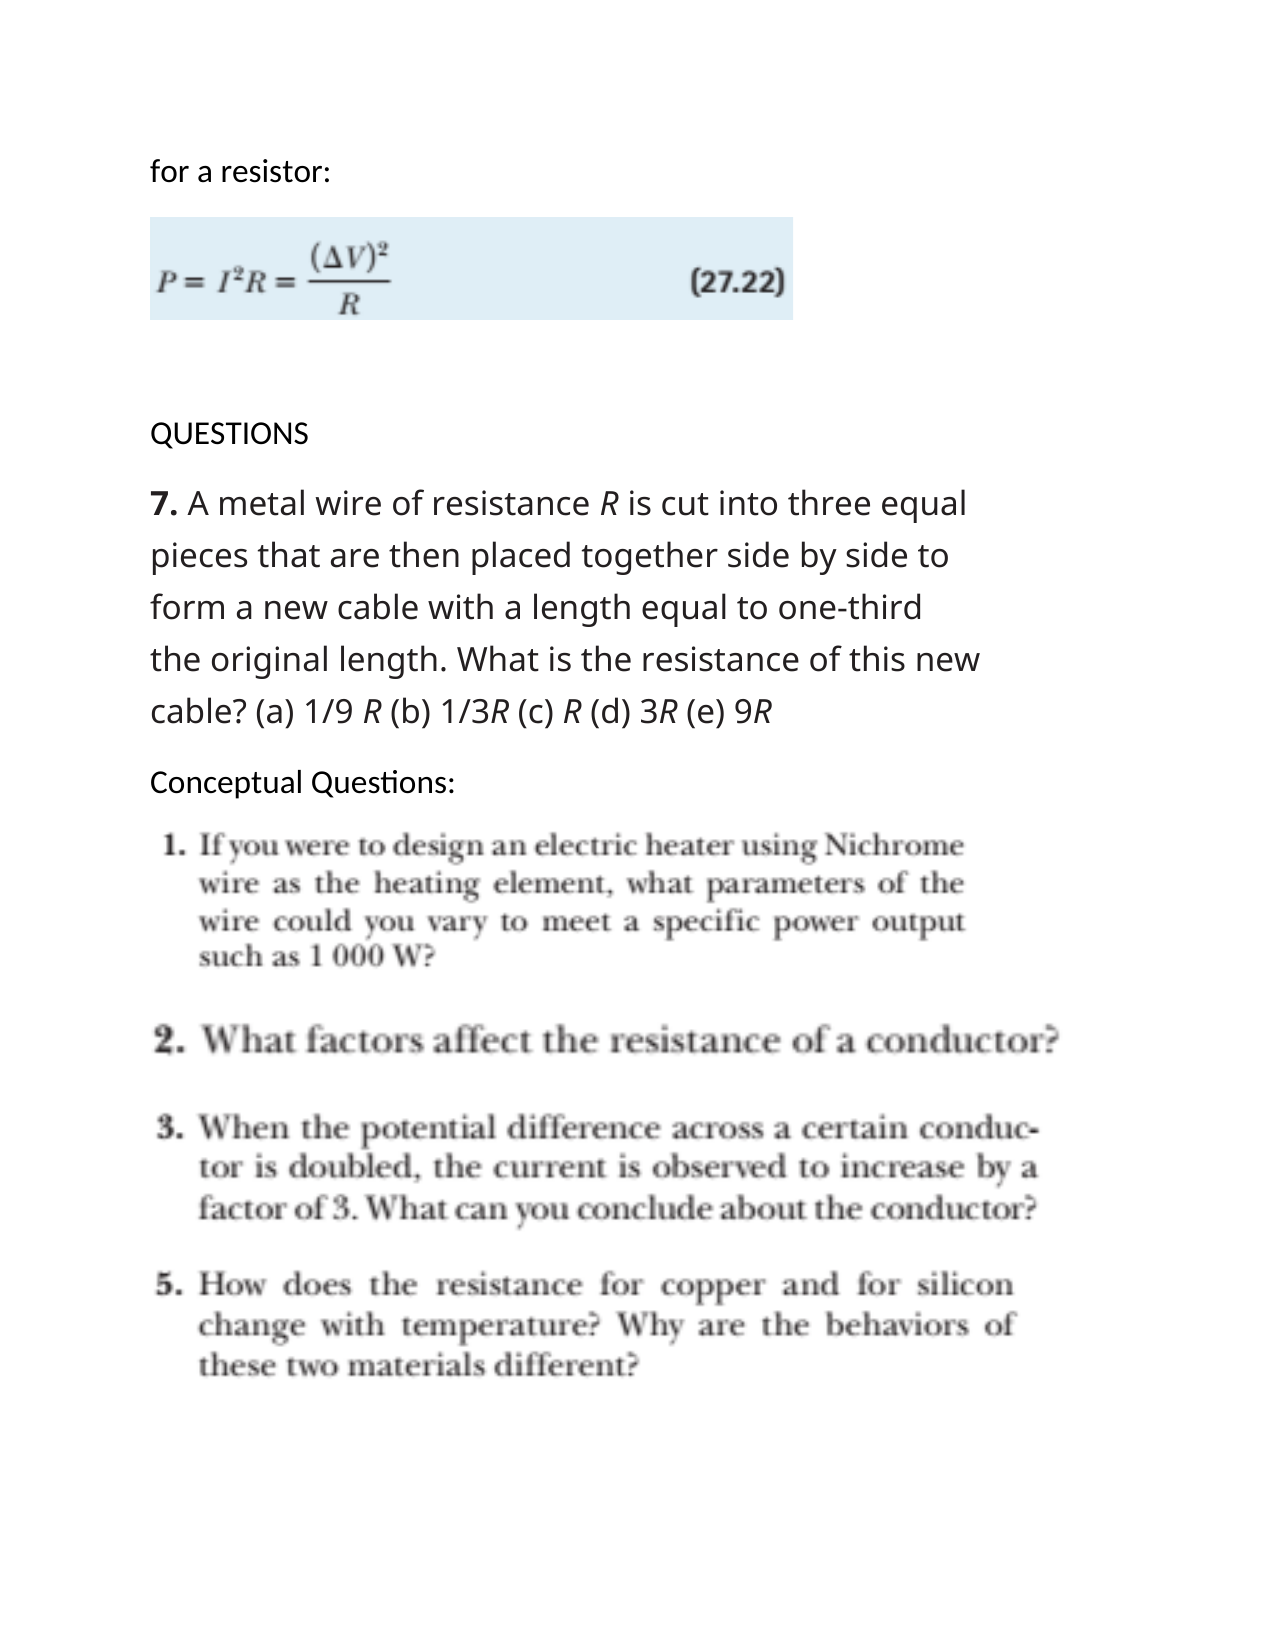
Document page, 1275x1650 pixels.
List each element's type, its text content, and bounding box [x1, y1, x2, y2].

picture [150, 217, 794, 320]
text Conceptual Questions: [150, 761, 1125, 802]
picture [150, 1258, 1037, 1390]
text QUESTIONS [150, 412, 1125, 452]
text for a resistor: [150, 150, 1125, 191]
picture [150, 1106, 1045, 1234]
picture [150, 828, 984, 982]
picture [150, 1006, 1066, 1082]
text 7. A metal wire of resistance R is cut into three equal pieces that are then placed together side by side to form a new cable with a length equal to one-third the original length. What is the resistance of this new cable? (a) 1/9 R (b) 1/3R (c) R (d) 3R (e) 9R [150, 479, 1125, 733]
